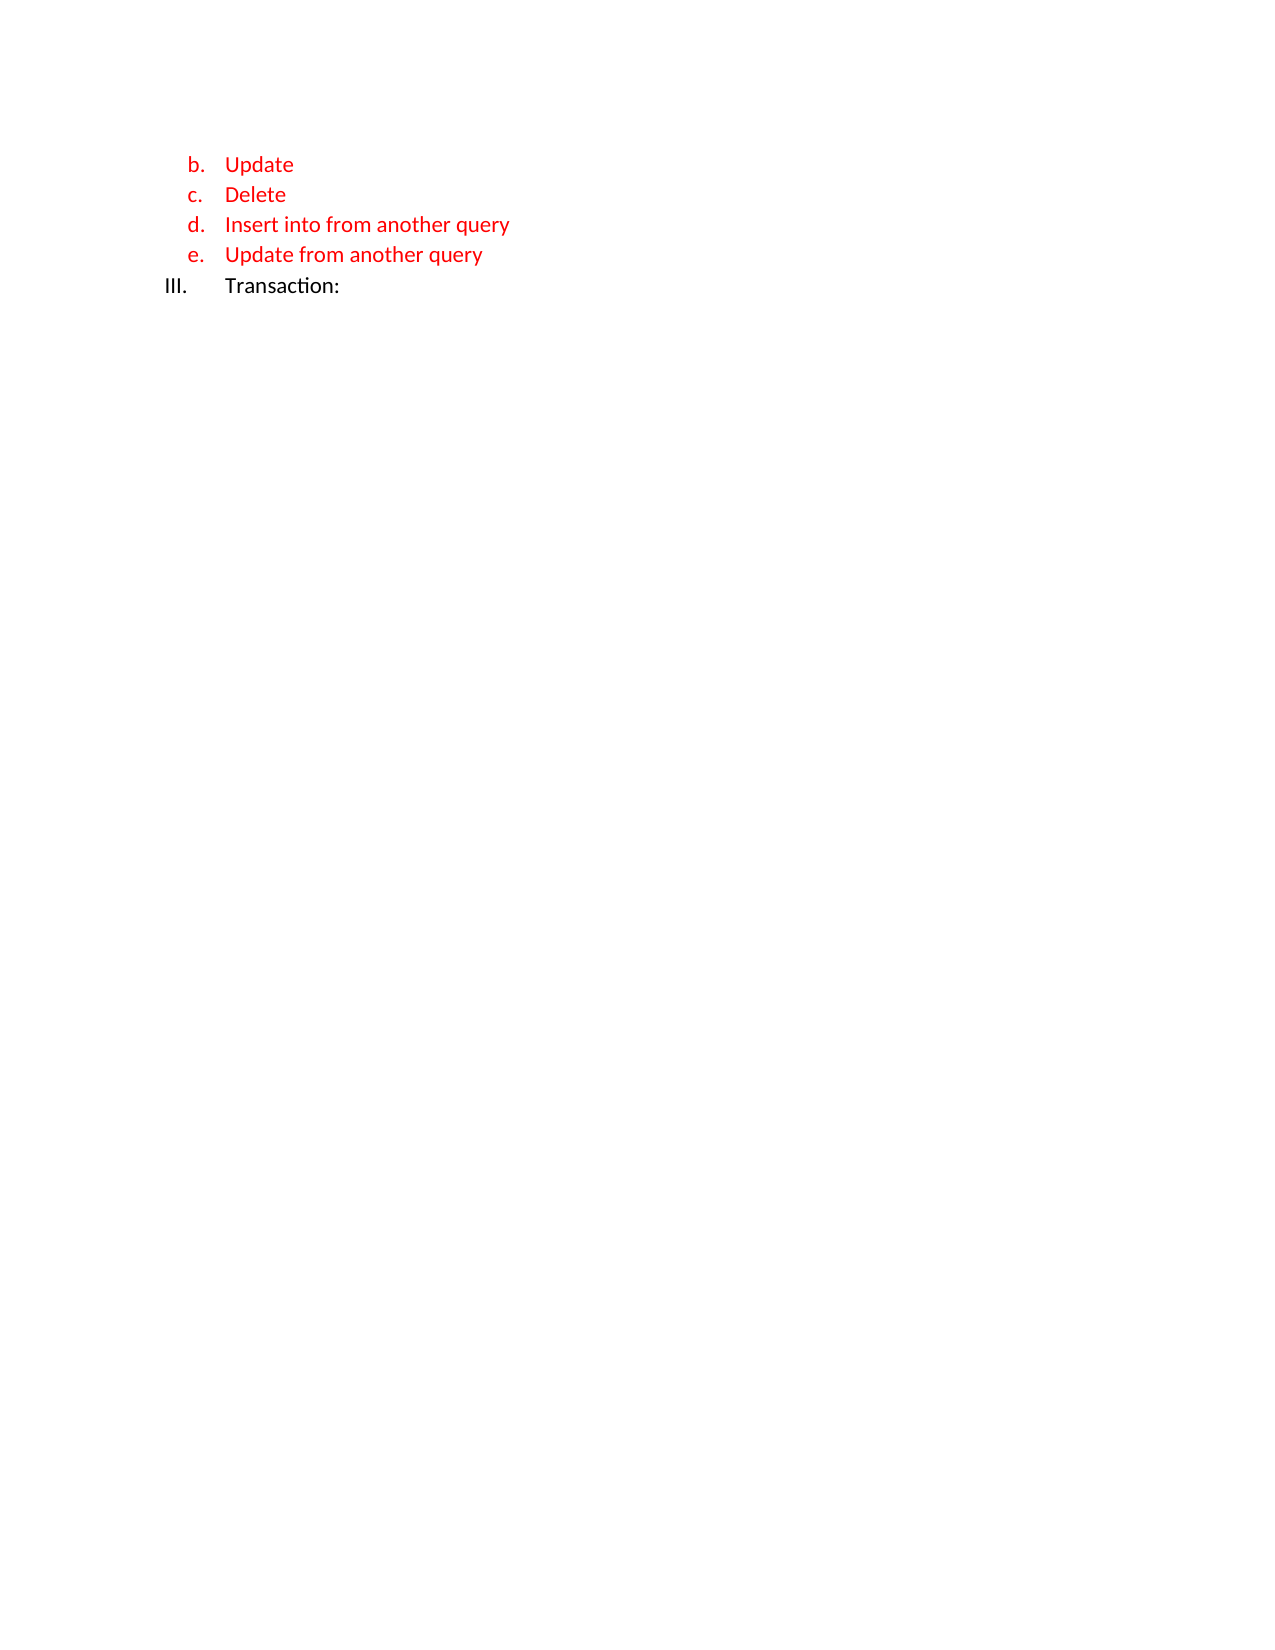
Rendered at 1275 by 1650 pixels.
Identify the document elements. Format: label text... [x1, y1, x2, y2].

list Update [187, 150, 1125, 178]
list Delete [187, 180, 1125, 208]
list Update from another query [187, 241, 1125, 269]
list Insert into from another query [187, 210, 1125, 238]
list Transaction: [187, 271, 1125, 299]
